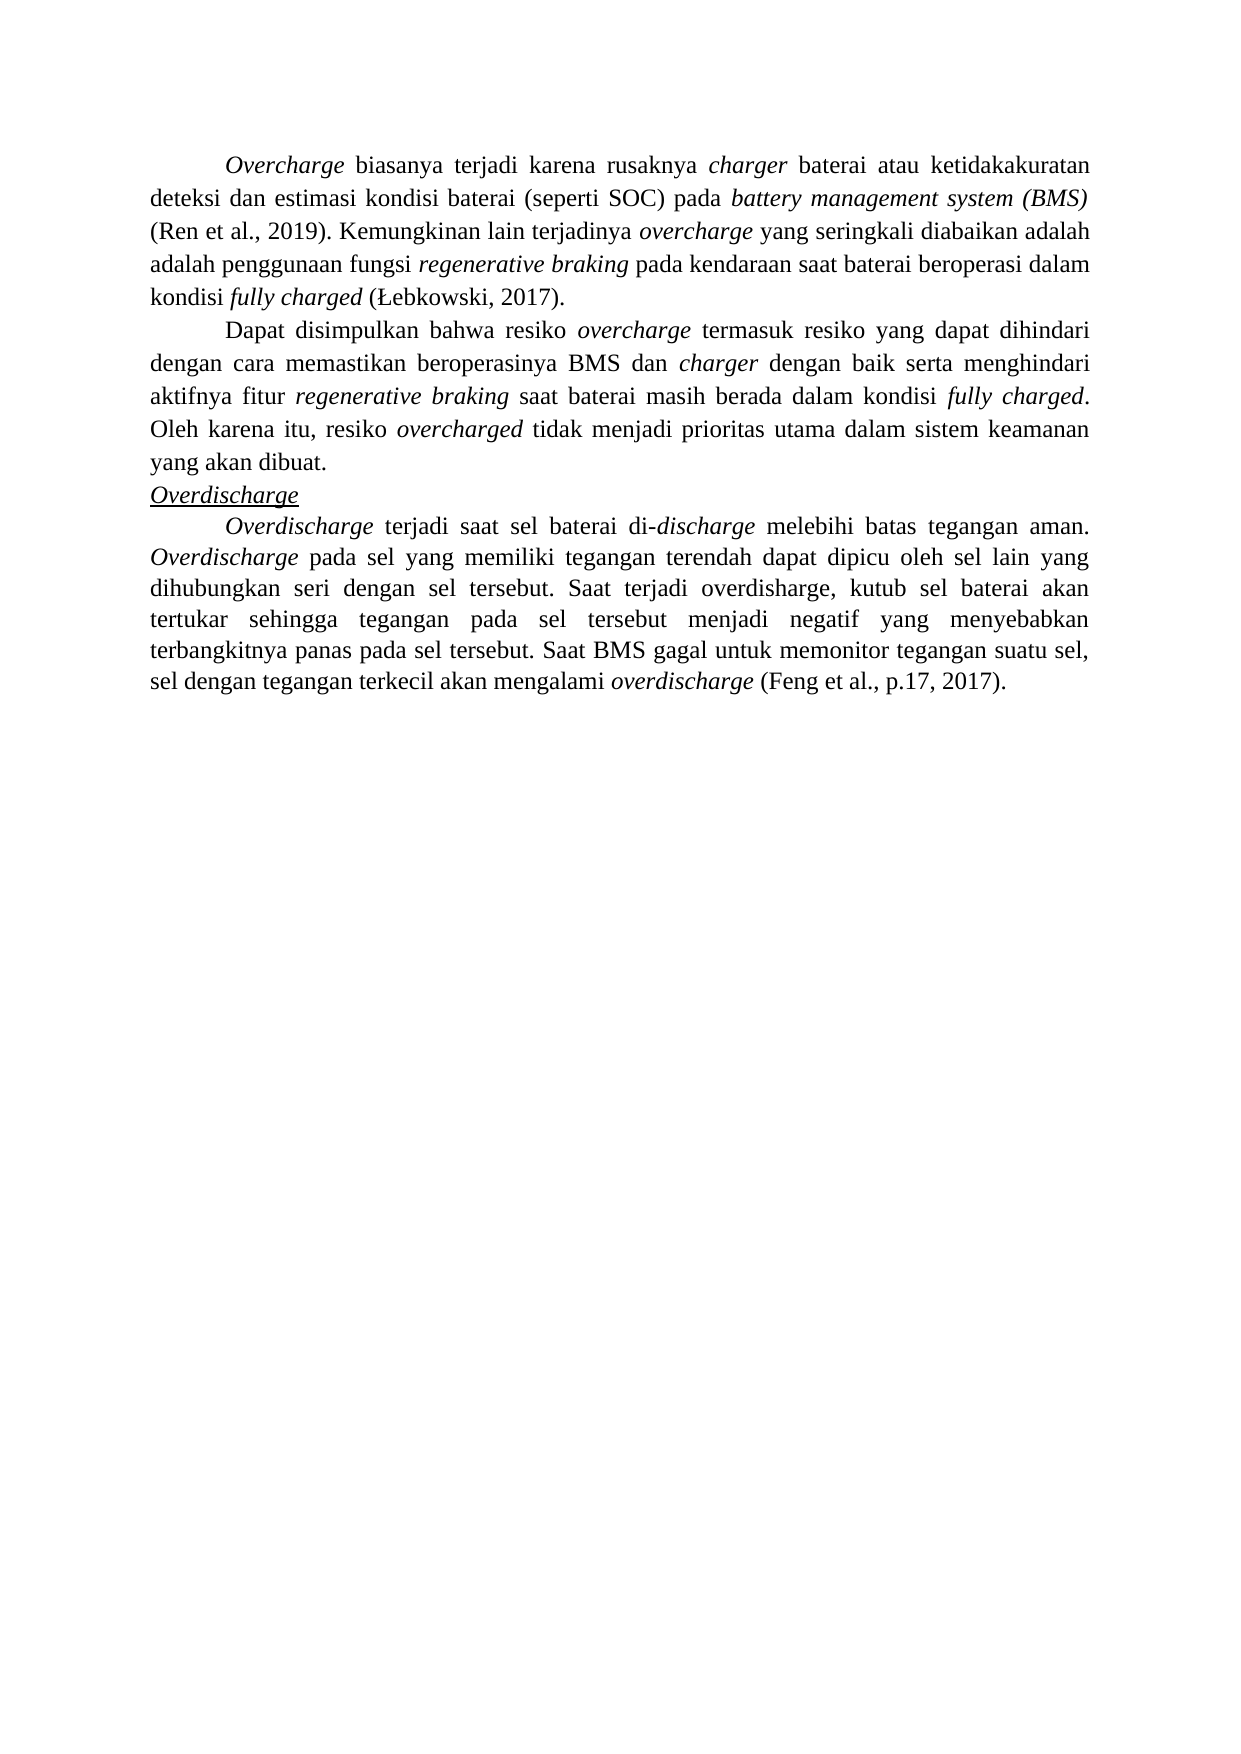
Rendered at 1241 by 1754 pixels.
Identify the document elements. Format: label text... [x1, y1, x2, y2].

text Overdischarge [150, 480, 1090, 509]
text Overdischarge terjadi saat sel baterai di-discharge melebihi batas tegangan aman. Overdischarge pada sel yang memiliki tegangan terendah dapat dipicu oleh sel lain yang dihubungkan seri dengan sel tersebut. Saat terjadi overdisharge, kutub sel baterai akan tertukar sehingga tegangan pada sel tersebut menjadi negatif yang menyebabkan terbangkitnya panas pada sel tersebut. Saat BMS gagal untuk memonitor tegangan suatu sel, sel dengan tegangan terkecil akan mengalami overdischarge (Feng et al., p.17, 2017). [150, 511, 1090, 695]
text Overcharge biasanya terjadi karena rusaknya charger baterai atau ketidakakuratan deteksi dan estimasi kondisi baterai (seperti SOC) pada battery management system (BMS) (Ren et al., 2019). Kemungkinan lain terjadinya overcharge yang seringkali diabaikan adalah adalah penggunaan fungsi regenerative braking pada kendaraan saat baterai beroperasi dalam kondisi fully charged (Łebkowski, 2017). [150, 150, 1090, 311]
text Dapat disimpulkan bahwa resiko overcharge termasuk resiko yang dapat dihindari dengan cara memastikan beroperasinya BMS dan charger dengan baik serta menghindari aktifnya fitur regenerative braking saat baterai masih berada dalam kondisi fully charged. Oleh karena itu, resiko overcharged tidak menjadi prioritas utama dalam sistem keamanan yang akan dibuat. [150, 315, 1090, 476]
